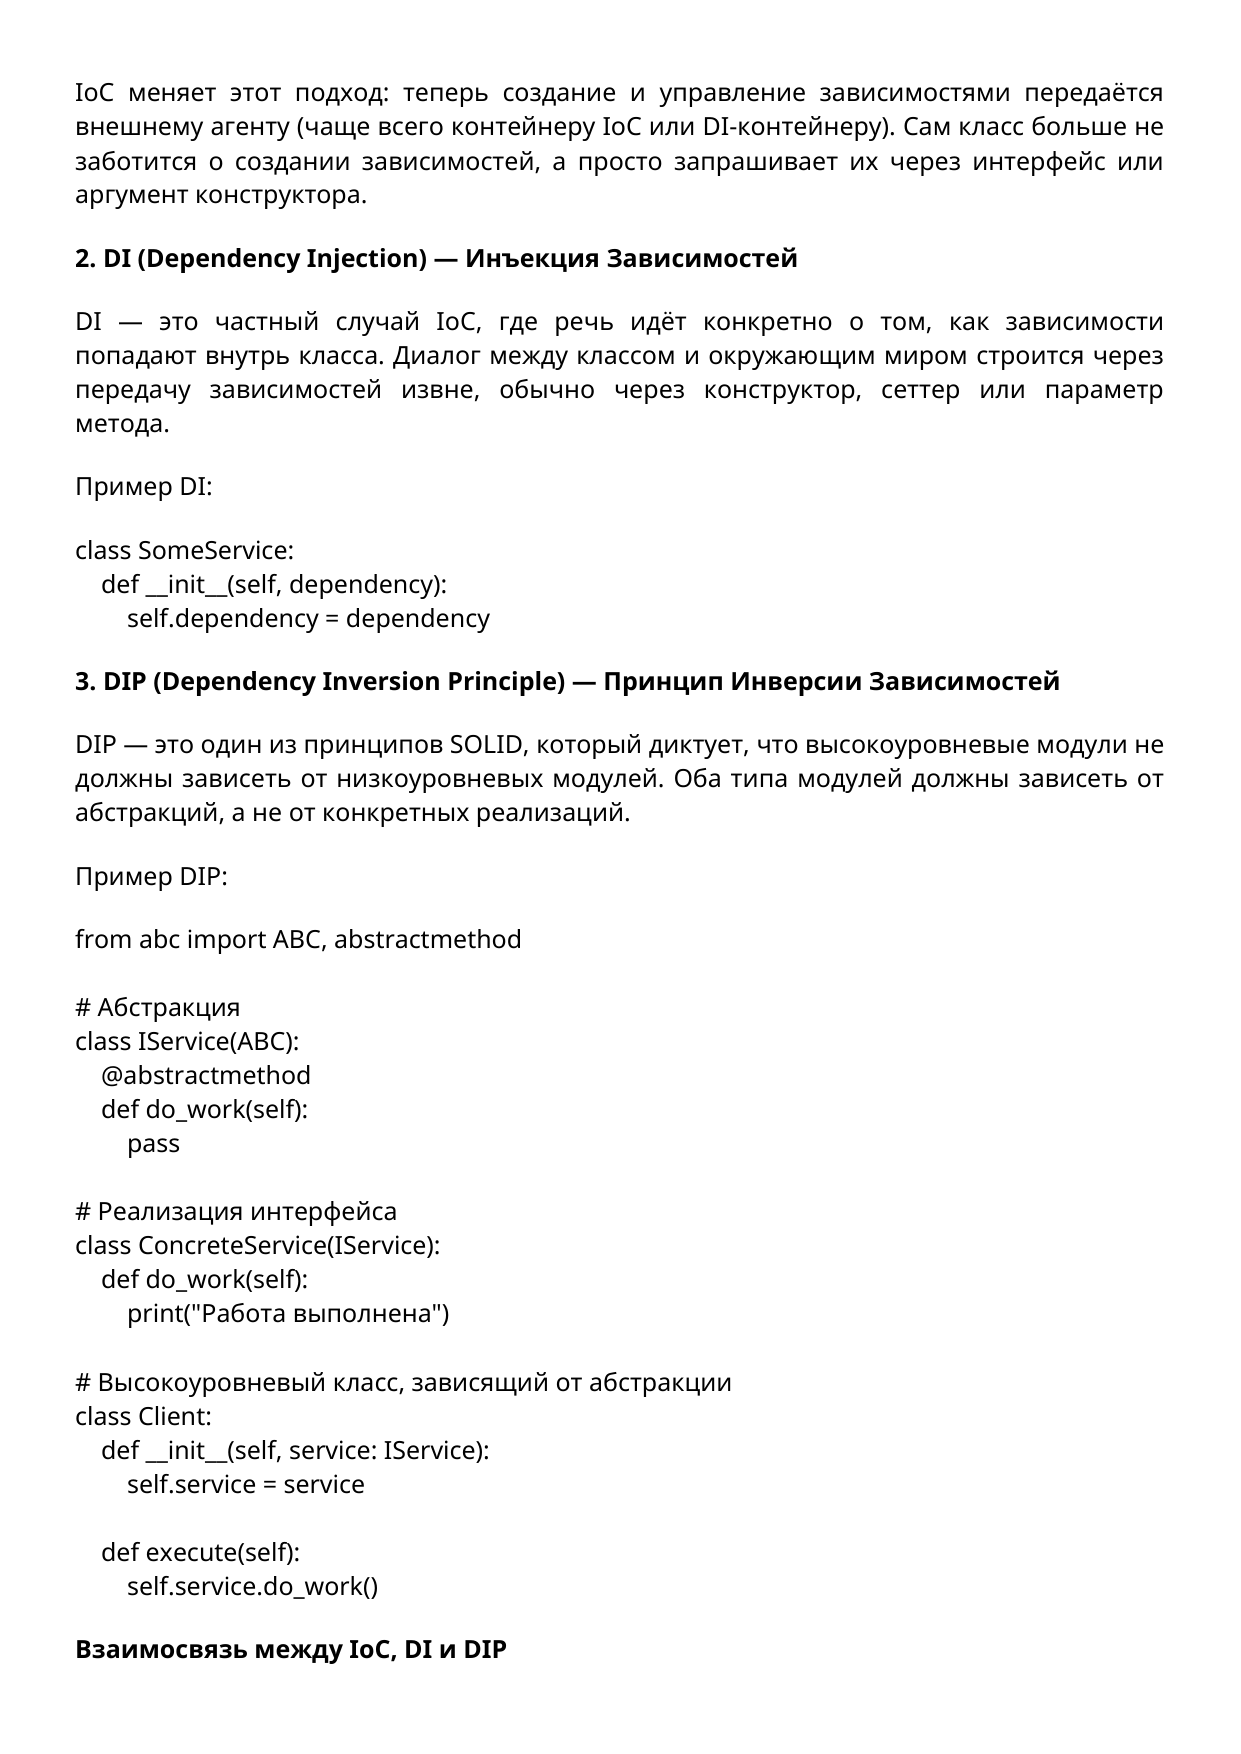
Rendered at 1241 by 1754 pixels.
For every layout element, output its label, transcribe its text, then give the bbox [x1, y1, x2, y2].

text def execute(self): [75, 1534, 1165, 1569]
text @abstractmethod [75, 1058, 1165, 1092]
text Взаимосвязь между IoC, DI и DIP [75, 1632, 1165, 1666]
text class ConcreteService(IService): [75, 1228, 1165, 1262]
text Пример DI: [75, 469, 1165, 503]
text IoC меняет этот подход: теперь создание и управление зависимостями передаётся внешнему агенту (чаще всего контейнеру IoC или DI-контейнеру). Сам класс больше не заботится о создании зависимостей, а просто запрашивает их через интерфейс или аргумент конструктора. [75, 75, 1165, 211]
text class Client: [75, 1398, 1165, 1432]
text print("Работа выполнена") [75, 1296, 1165, 1330]
text # Высокоуровневый класс, зависящий от абстракции [75, 1364, 1165, 1398]
text pass [75, 1126, 1165, 1160]
text class IService(ABC): [75, 1024, 1165, 1058]
text from abc import ABC, abstractmethod [75, 921, 1165, 956]
text def __init__(self, service: IService): [75, 1432, 1165, 1466]
text self.dependency = dependency [75, 600, 1165, 634]
text DIP — это один из принципов SOLID, который диктует, что высокоуровневые модули не должны зависеть от низкоуровневых модулей. Оба типа модулей должны зависеть от абстракций, а не от конкретных реализаций. [75, 727, 1165, 829]
text def __init__(self, dependency): [75, 566, 1165, 600]
text Пример DIP: [75, 858, 1165, 892]
text # Абстракция [75, 989, 1165, 1024]
text # Реализация интерфейса [75, 1194, 1165, 1228]
text DI — это частный случай IoC, где речь идёт конкретно о том, как зависимости попадают внутрь класса. Диалог между классом и окружающим миром строится через передачу зависимостей извне, обычно через конструктор, сеттер или параметр метода. [75, 304, 1165, 440]
text class SomeService: [75, 532, 1165, 566]
text 2. DI (Dependency Injection) — Инъекция Зависимостей [75, 240, 1165, 274]
text def do_work(self): [75, 1262, 1165, 1296]
text self.service = service [75, 1466, 1165, 1501]
text self.service.do_work() [75, 1569, 1165, 1603]
text 3. DIP (Dependency Inversion Principle) — Принцип Инверсии Зависимостей [75, 664, 1165, 698]
text def do_work(self): [75, 1092, 1165, 1126]
